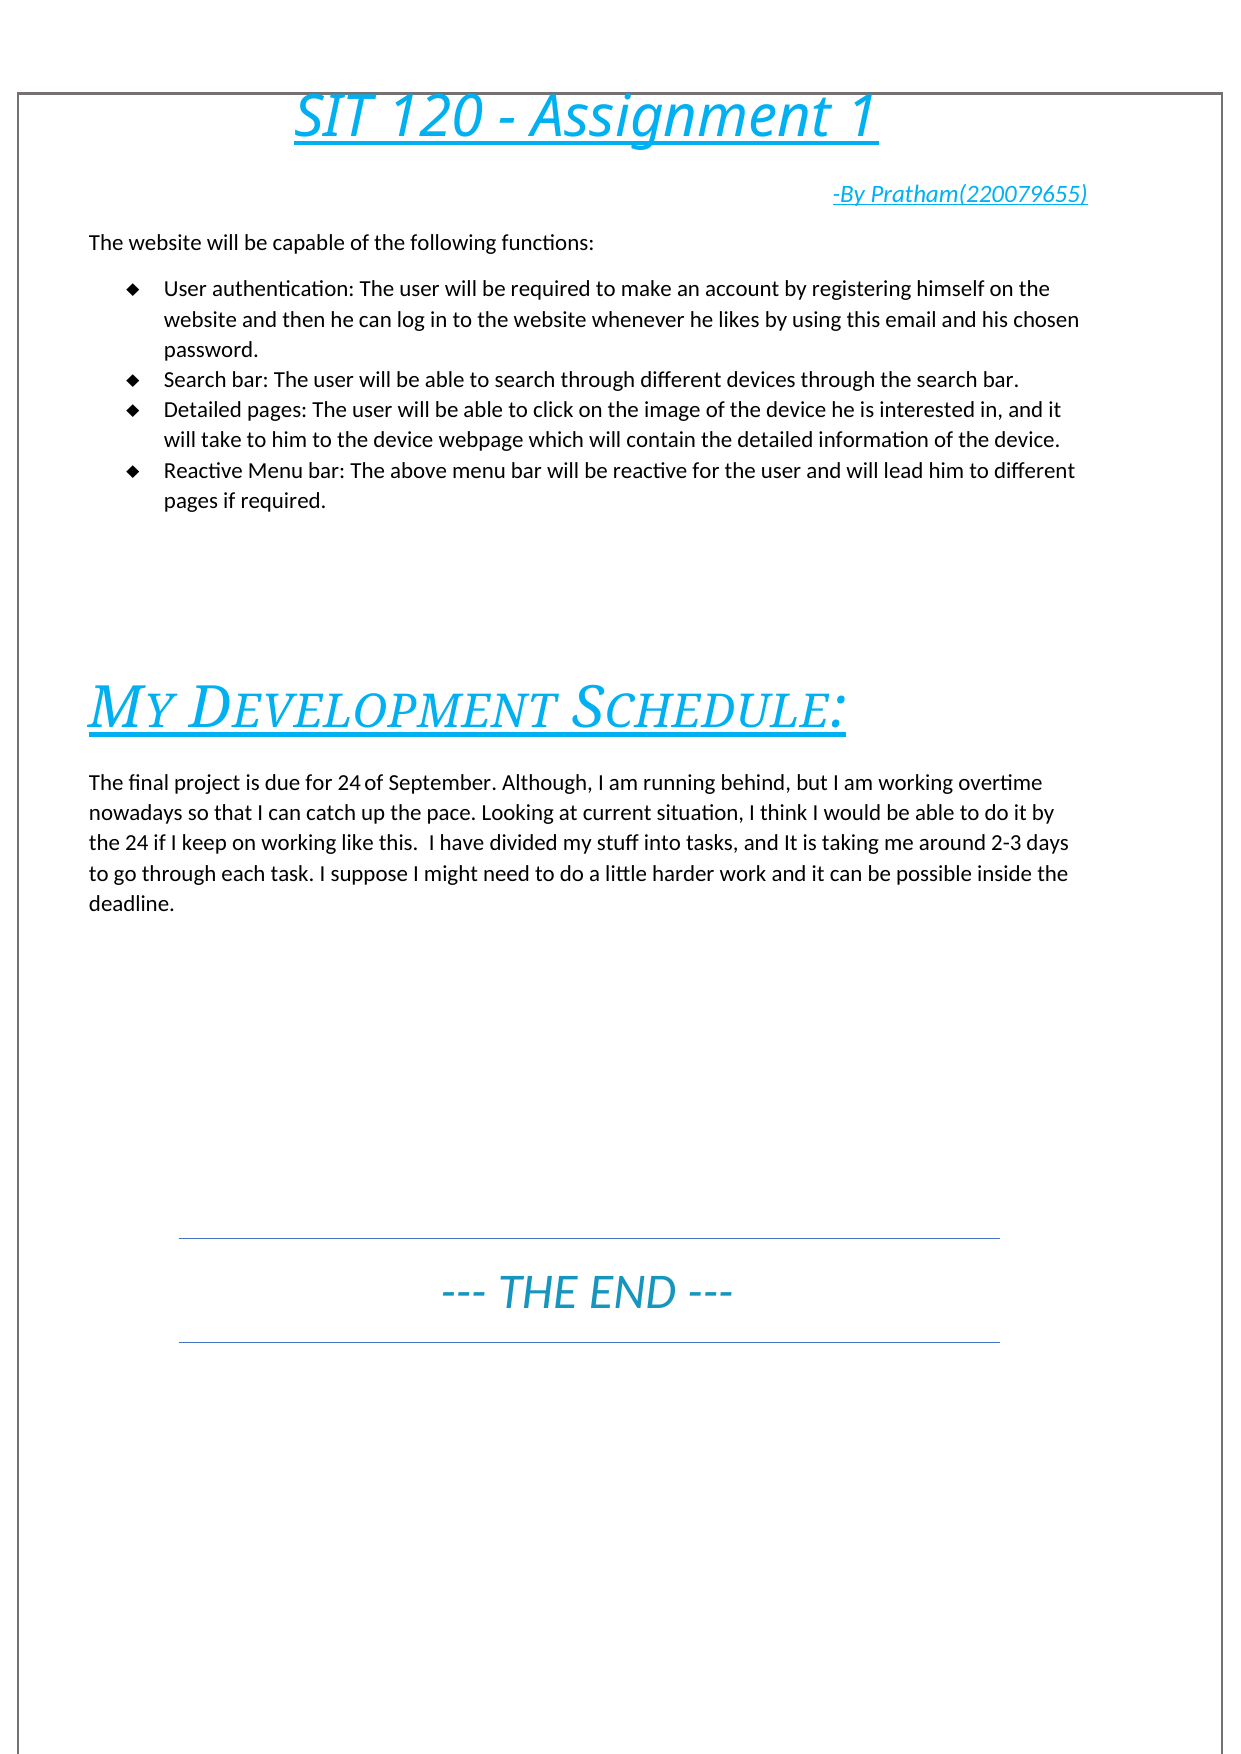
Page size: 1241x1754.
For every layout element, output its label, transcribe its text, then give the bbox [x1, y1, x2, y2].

list Search bar: The user will be able to search through different devices through the search bar. [126, 365, 1090, 393]
text My Development Schedule: [89, 666, 1090, 745]
text The final project is due for 24 of September. Although, I am running behind, but I am working overtime nowadays so that I can catch up the pace. Looking at current situation, I think I would be able to do it by the 24 if I keep on working like this. I have divided my stuff into tasks, and It is taking me around 2-3 days to go through each task. I suppose I might need to do a little harder work and it can be possible inside the deadline. [89, 768, 1090, 917]
list Reactive Menu bar: The above menu bar will be reactive for the user and will lead him to different pages if required. [126, 456, 1090, 514]
text --- THE END --- [179, 1239, 1000, 1342]
list Detailed pages: The user will be able to click on the image of the device he is interested in, and it will take to him to the device webpage which will contain the detailed information of the device. [126, 395, 1090, 453]
text The website will be capable of the following functions: [89, 228, 1090, 256]
list User authentication: The user will be required to make an account by registering himself on the website and then he can log in to the website whenever he likes by using this email and his chosen password. [126, 274, 1090, 363]
